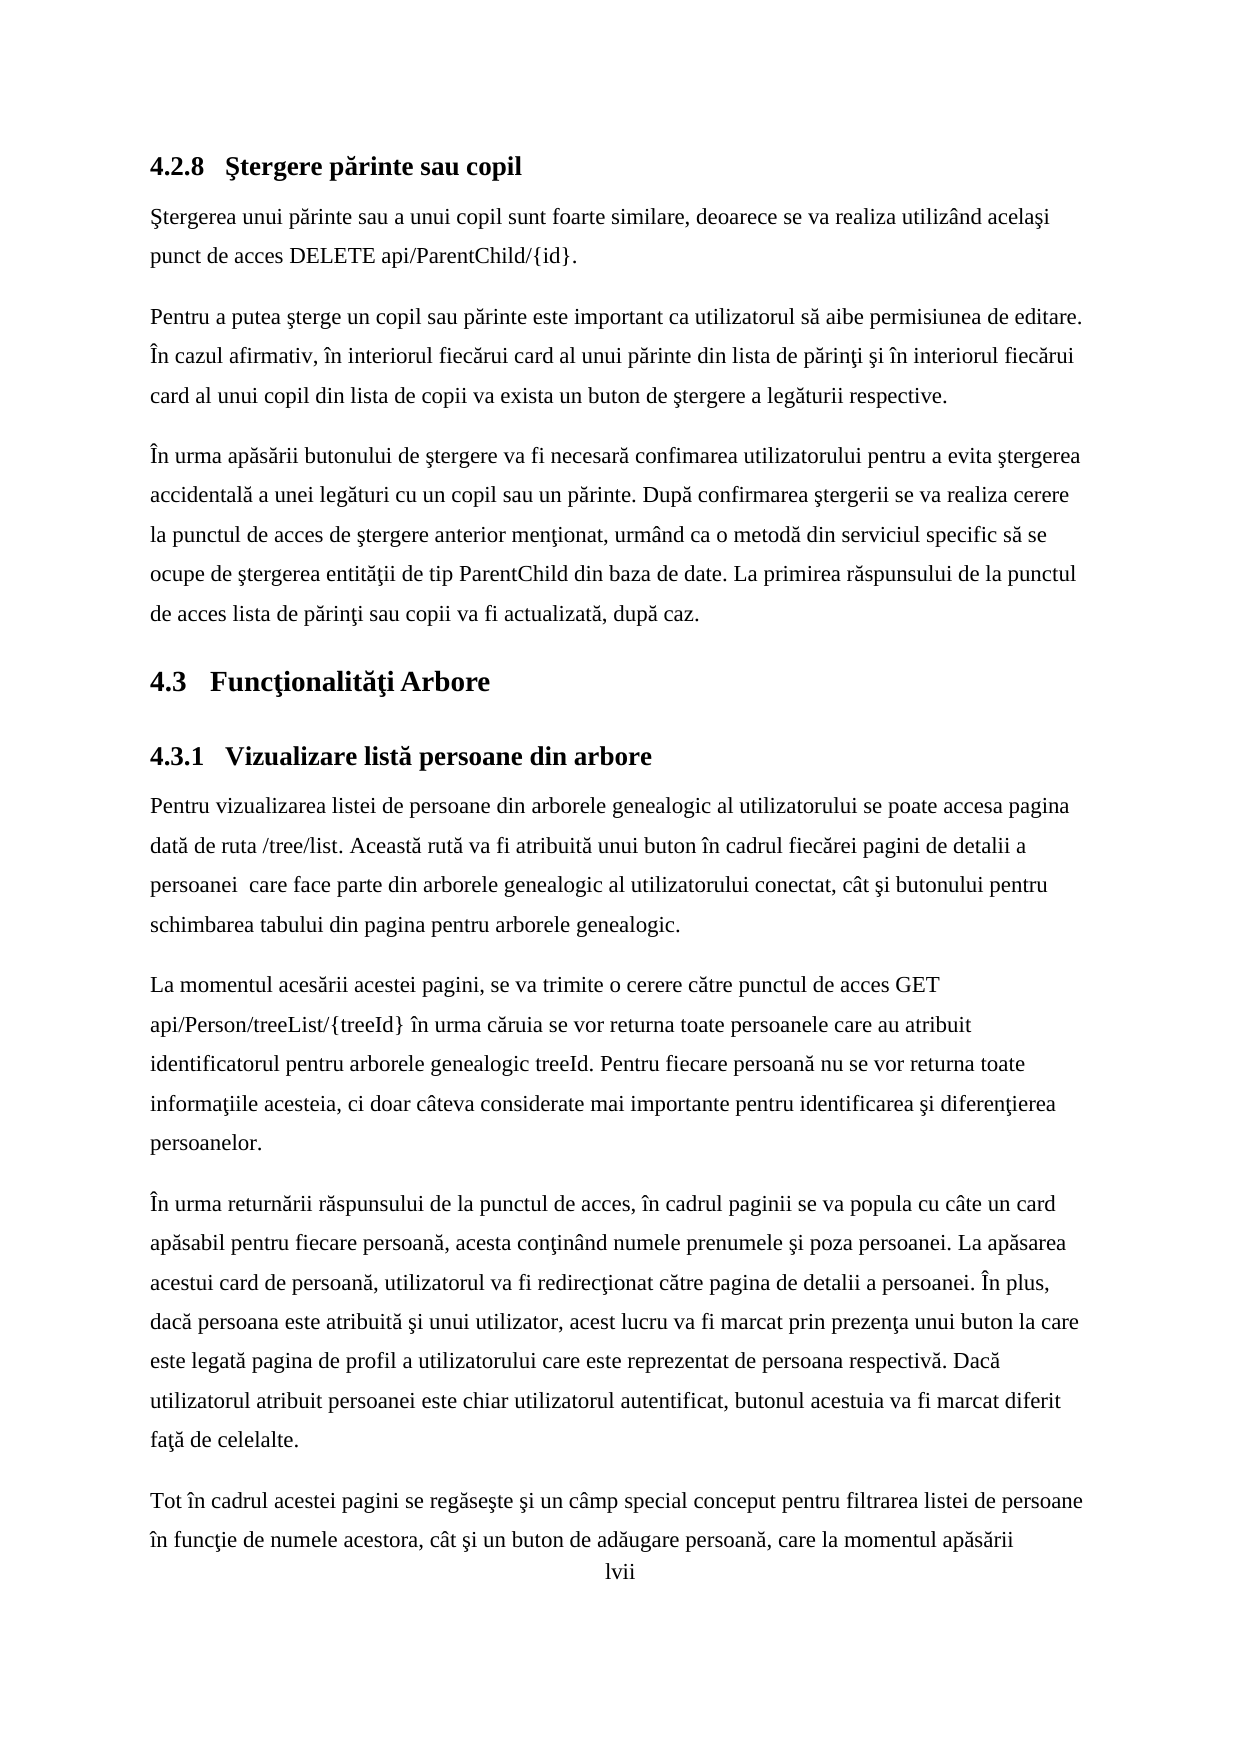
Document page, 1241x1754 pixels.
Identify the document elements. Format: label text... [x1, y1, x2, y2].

text La momentul acesării acestei pagini, se va trimite o cerere către punctul de acces GET api/Person/treeList/{treeId} în urma căruia se vor returna toate persoanele care au atribuit identificatorul pentru arborele genealogic treeId. Pentru fiecare persoană nu se vor returna toate informaţiile acesteia, ci doar câteva considerate mai importante pentru identificarea şi diferenţierea persoanelor. [150, 971, 1090, 1156]
subtitle Vizualizare listă persoane din arbore [150, 740, 1090, 771]
text Ştergerea unui părinte sau a unui copil sunt foarte similare, deoarece se va realiza utilizând acelaşi punct de acces DELETE api/ParentChild/{id}. [150, 203, 1090, 269]
text Pentru vizualizarea listei de persoane din arborele genealogic al utilizatorului se poate accesa pagina dată de ruta /tree/list. Această rută va fi atribuită unui buton în cadrul fiecărei pagini de detalii a persoanei care face parte din arborele genealogic al utilizatorului conectat, cât şi butonului pentru schimbarea tabului din pagina pentru arborele genealogic. [150, 793, 1090, 937]
subtitle Ştergere părinte sau copil [150, 150, 1090, 181]
subtitle Funcţionalităţi Arbore [150, 664, 1090, 698]
text Pentru a putea şterge un copil sau părinte este important ca utilizatorul să aibe permisiunea de editare. În cazul afirmativ, în interiorul fiecărui card al unui părinte din lista de părinţi şi în interiorul fiecărui card al unui copil din lista de copii va exista un buton de ştergere a legăturii respective. [150, 303, 1090, 408]
text În urma returnării răspunsului de la punctul de acces, în cadrul paginii se va popula cu câte un card apăsabil pentru fiecare persoană, acesta conţinând numele prenumele şi poza persoanei. La apăsarea acestui card de persoană, utilizatorul va fi redirecţionat către pagina de detalii a persoanei. În plus, dacă persoana este atribuită şi unui utilizator, acest lucru va fi marcat prin prezenţa unui buton la care este legată pagina de profil a utilizatorului care este reprezentat de persoana respectivă. Dacă utilizatorul atribuit persoanei este chiar utilizatorul autentificat, butonul acestuia va fi marcat diferit faţă de celelalte. [150, 1189, 1090, 1453]
